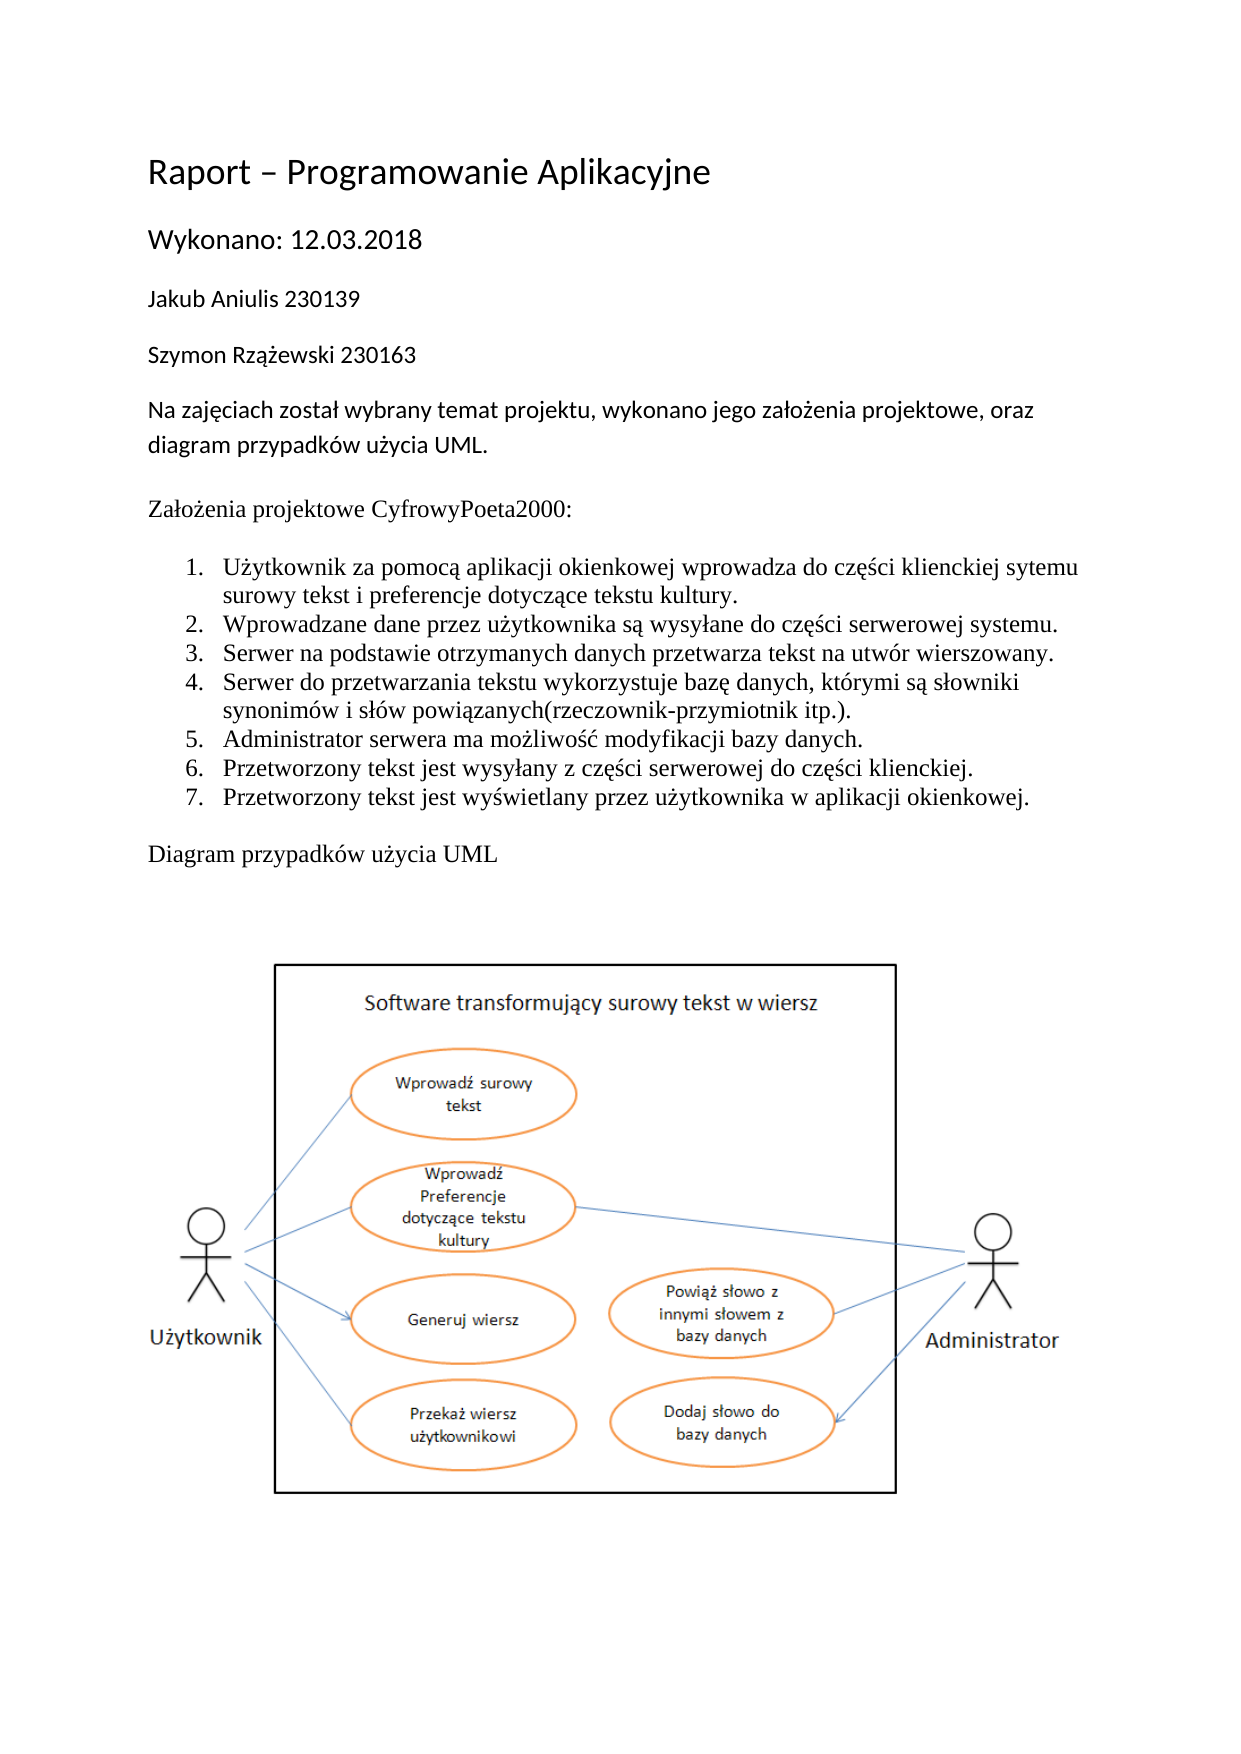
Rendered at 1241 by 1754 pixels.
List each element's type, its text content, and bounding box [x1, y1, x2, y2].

text Wykonano: 12.03.2018 [148, 221, 1093, 257]
list Serwer do przetwarzania tekstu wykorzystuje bazę danych, którymi są słowniki synonimów i słów powiązanych(rzeczownik-przymiotnik itp.). [185, 667, 1093, 724]
text Jakub Aniulis 230139 [148, 283, 1093, 313]
picture [147, 897, 1093, 1596]
text Diagram przypadków użycia UML [148, 839, 1093, 868]
list Przetworzony tekst jest wysyłany z części serwerowej do części klienckiej. [185, 753, 1093, 782]
list Użytkownik za pomocą aplikacji okienkowej wprowadza do części klienckiej sytemu surowy tekst i preferencje dotyczące tekstu kultury. [185, 552, 1093, 609]
text Szymon Rzążewski 230163 [148, 339, 1093, 369]
text Raport – Programowanie Aplikacyjne [148, 148, 1093, 193]
list Wprowadzane dane przez użytkownika są wysyłane do części serwerowej systemu. [185, 609, 1093, 638]
list Administrator serwera ma możliwość modyfikacji bazy danych. [185, 724, 1093, 753]
text Założenia projektowe CyfrowyPoeta2000: [148, 494, 1093, 522]
list Serwer na podstawie otrzymanych danych przetwarza tekst na utwór wierszowany. [185, 638, 1093, 667]
list Przetworzony tekst jest wyświetlany przez użytkownika w aplikacji okienkowej. [185, 782, 1093, 810]
text Na zajęciach został wybrany temat projektu, wykonano jego założenia projektowe, oraz diagram przypadków użycia UML. [148, 394, 1093, 460]
